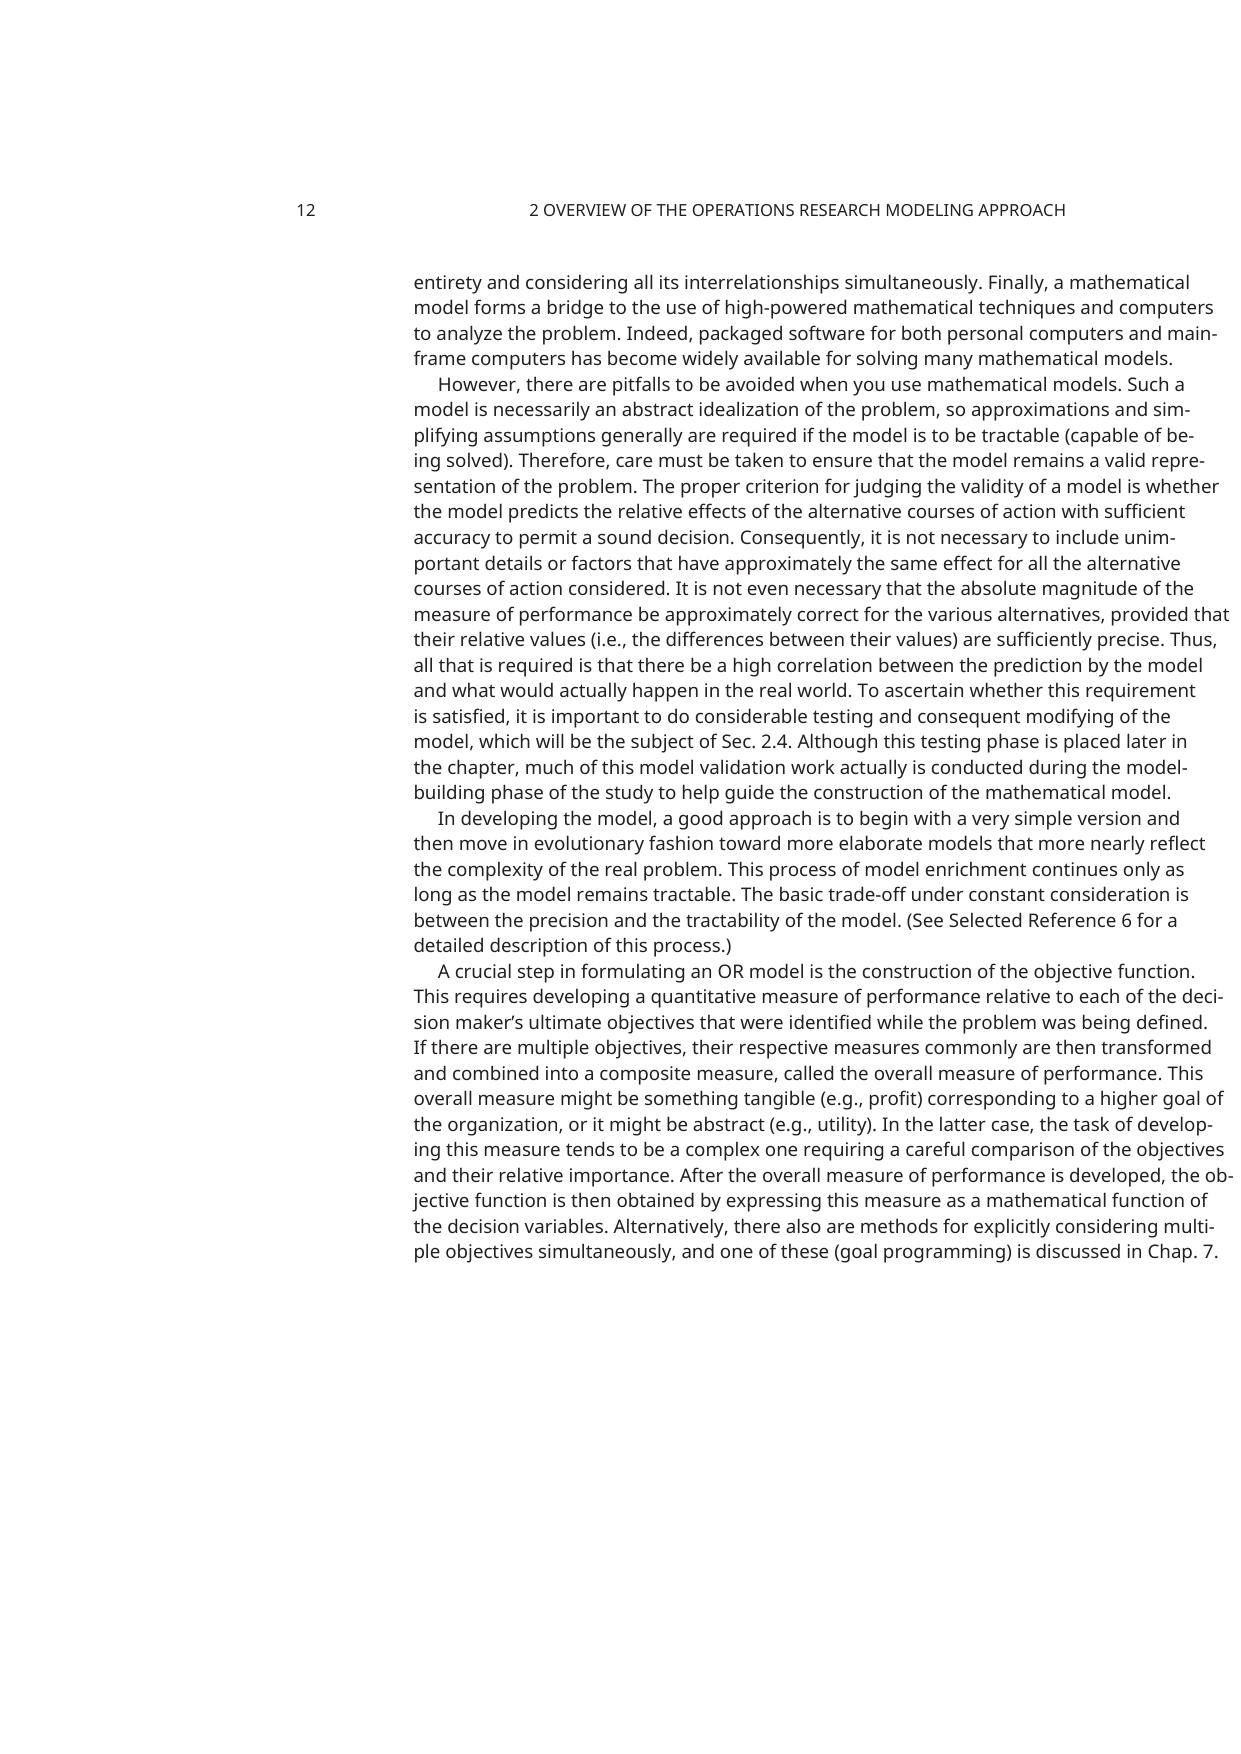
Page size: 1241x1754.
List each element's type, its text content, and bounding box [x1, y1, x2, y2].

text However, there are pitfalls to be avoided when you use mathematical models. Such a [413, 371, 1240, 397]
text This requires developing a quantitative measure of performance relative to each of the deci- [413, 984, 1240, 1009]
text measure of performance be approximately correct for the various alternatives, provided that [413, 601, 1240, 626]
text the complexity of the real problem. This process of model enrichment continues only as [413, 856, 1240, 882]
text then move in evolutionary fashion toward more elaborate models that more nearly reflect [413, 831, 1240, 856]
text frame computers has become widely available for solving many mathematical models. [413, 346, 1240, 371]
text 12 [296, 199, 395, 222]
text A crucial step in formulating an OR model is the construction of the objective function. [413, 958, 1240, 984]
text their relative values (i.e., the differences between their values) are sufficiently precise. Thus, [413, 626, 1240, 652]
text accuracy to permit a sound decision. Consequently, it is not necessary to include unim- [413, 524, 1240, 550]
text portant details or factors that have approximately the same effect for all the alternative [413, 550, 1240, 575]
text ing this measure tends to be a complex one requiring a careful comparison of the objectives [413, 1137, 1240, 1162]
text ing solved). Therefore, care must be taken to ensure that the model remains a valid repre- [413, 448, 1240, 473]
text the decision variables. Alternatively, there also are methods for explicitly considering multi- [413, 1213, 1240, 1239]
text the chapter, much of this model validation work actually is conducted during the model- [413, 754, 1240, 779]
text 2 OVERVIEW OF THE OPERATIONS RESEARCH MODELING APPROACH [529, 199, 1240, 222]
text and combined into a composite measure, called the overall measure of performance. This [413, 1060, 1240, 1086]
text and what would actually happen in the real world. To ascertain whether this requirement [413, 677, 1240, 703]
text ple objectives simultaneously, and one of these (goal programming) is discussed in Chap. 7. [413, 1239, 1240, 1264]
text building phase of the study to help guide the construction of the mathematical model. [413, 779, 1240, 805]
text all that is required is that there be a high correlation between the prediction by the model [413, 652, 1240, 677]
text to analyze the problem. Indeed, packaged software for both personal computers and main- [413, 320, 1240, 346]
text entirety and considering all its interrelationships simultaneously. Finally, a mathematical [413, 269, 1240, 294]
text sion maker’s ultimate objectives that were identified while the problem was being defined. [413, 1009, 1240, 1035]
text courses of action considered. It is not even necessary that the absolute magnitude of the [413, 575, 1240, 601]
text model, which will be the subject of Sec. 2.4. Although this testing phase is placed later in [413, 728, 1240, 754]
text is satisfied, it is important to do considerable testing and consequent modifying of the [413, 703, 1240, 728]
text between the precision and the tractability of the model. (See Selected Reference 6 for a [413, 907, 1240, 933]
text long as the model remains tractable. The basic trade-off under constant consideration is [413, 882, 1240, 907]
text model is necessarily an abstract idealization of the problem, so approximations and sim- [413, 397, 1240, 422]
text jective function is then obtained by expressing this measure as a mathematical function of [413, 1188, 1240, 1213]
text In developing the model, a good approach is to begin with a very simple version and [413, 805, 1240, 831]
text the model predicts the relative effects of the alternative courses of action with sufficient [413, 499, 1240, 524]
text model forms a bridge to the use of high-powered mathematical techniques and computers [413, 294, 1240, 320]
text If there are multiple objectives, their respective measures commonly are then transformed [413, 1035, 1240, 1060]
text the organization, or it might be abstract (e.g., utility). In the latter case, the task of develop- [413, 1111, 1240, 1137]
text plifying assumptions generally are required if the model is to be tractable (capable of be- [413, 422, 1240, 448]
text overall measure might be something tangible (e.g., profit) corresponding to a higher goal of [413, 1086, 1240, 1111]
text and their relative importance. After the overall measure of performance is developed, the ob- [413, 1162, 1240, 1188]
text detailed description of this process.) [413, 933, 1240, 958]
text sentation of the problem. The proper criterion for judging the validity of a model is whether [413, 473, 1240, 499]
